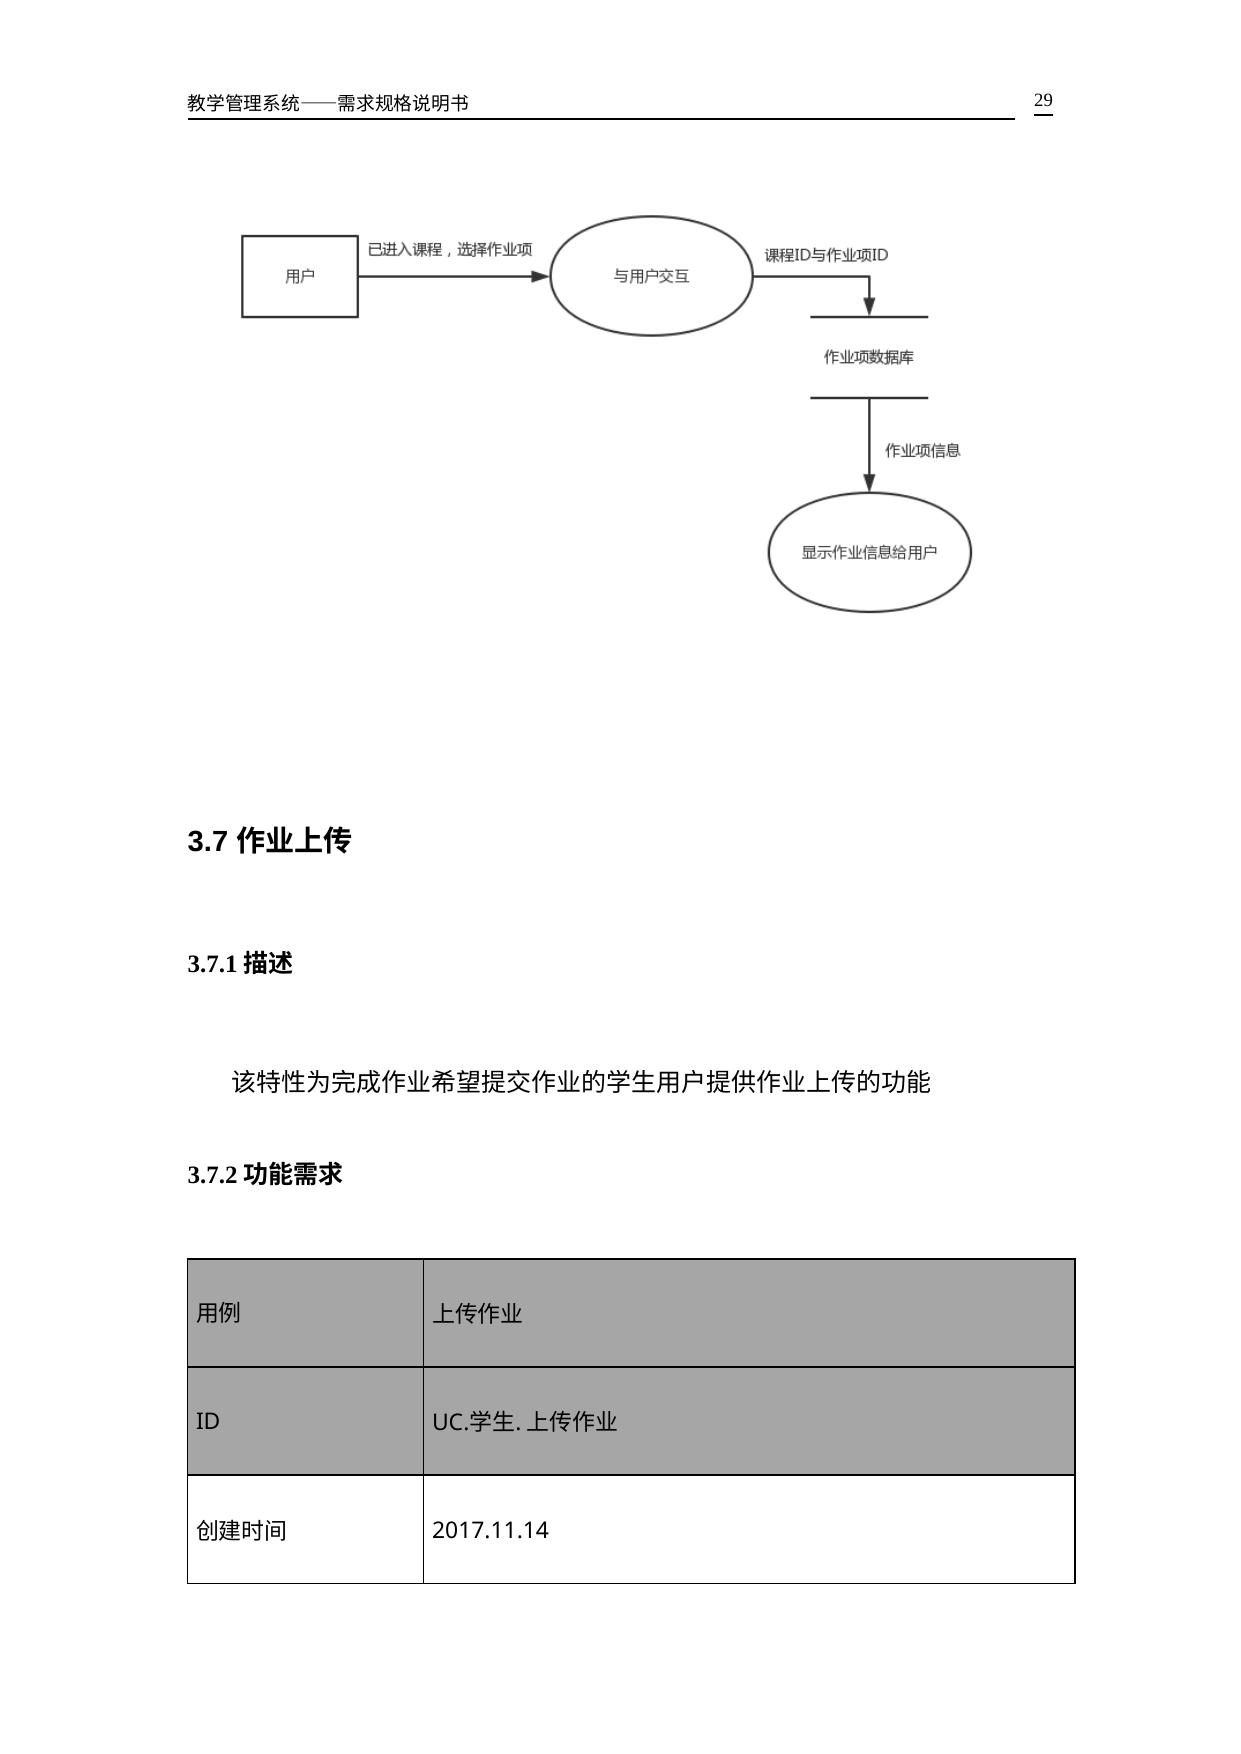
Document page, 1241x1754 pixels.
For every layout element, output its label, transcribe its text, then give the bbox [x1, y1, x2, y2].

table_cell ID [188, 1368, 423, 1474]
text 该特性为完成作业希望提交作业的学生用户提供作业上传的功能 [187, 1048, 1053, 1113]
table_cell 2017.11.14 [424, 1476, 1074, 1582]
subtitle 3.7.2 功能需求 [187, 1140, 1053, 1205]
table_header 上传作业 [424, 1260, 1074, 1366]
table_cell 创建时间 [188, 1476, 423, 1582]
table_header 用例 [188, 1260, 423, 1366]
subtitle 3.7.1 描述 [187, 929, 1053, 994]
table_cell UC.学生. 上传作业 [424, 1368, 1074, 1474]
picture [187, 162, 1053, 649]
subtitle 3.7 作业上传 [187, 807, 1053, 872]
